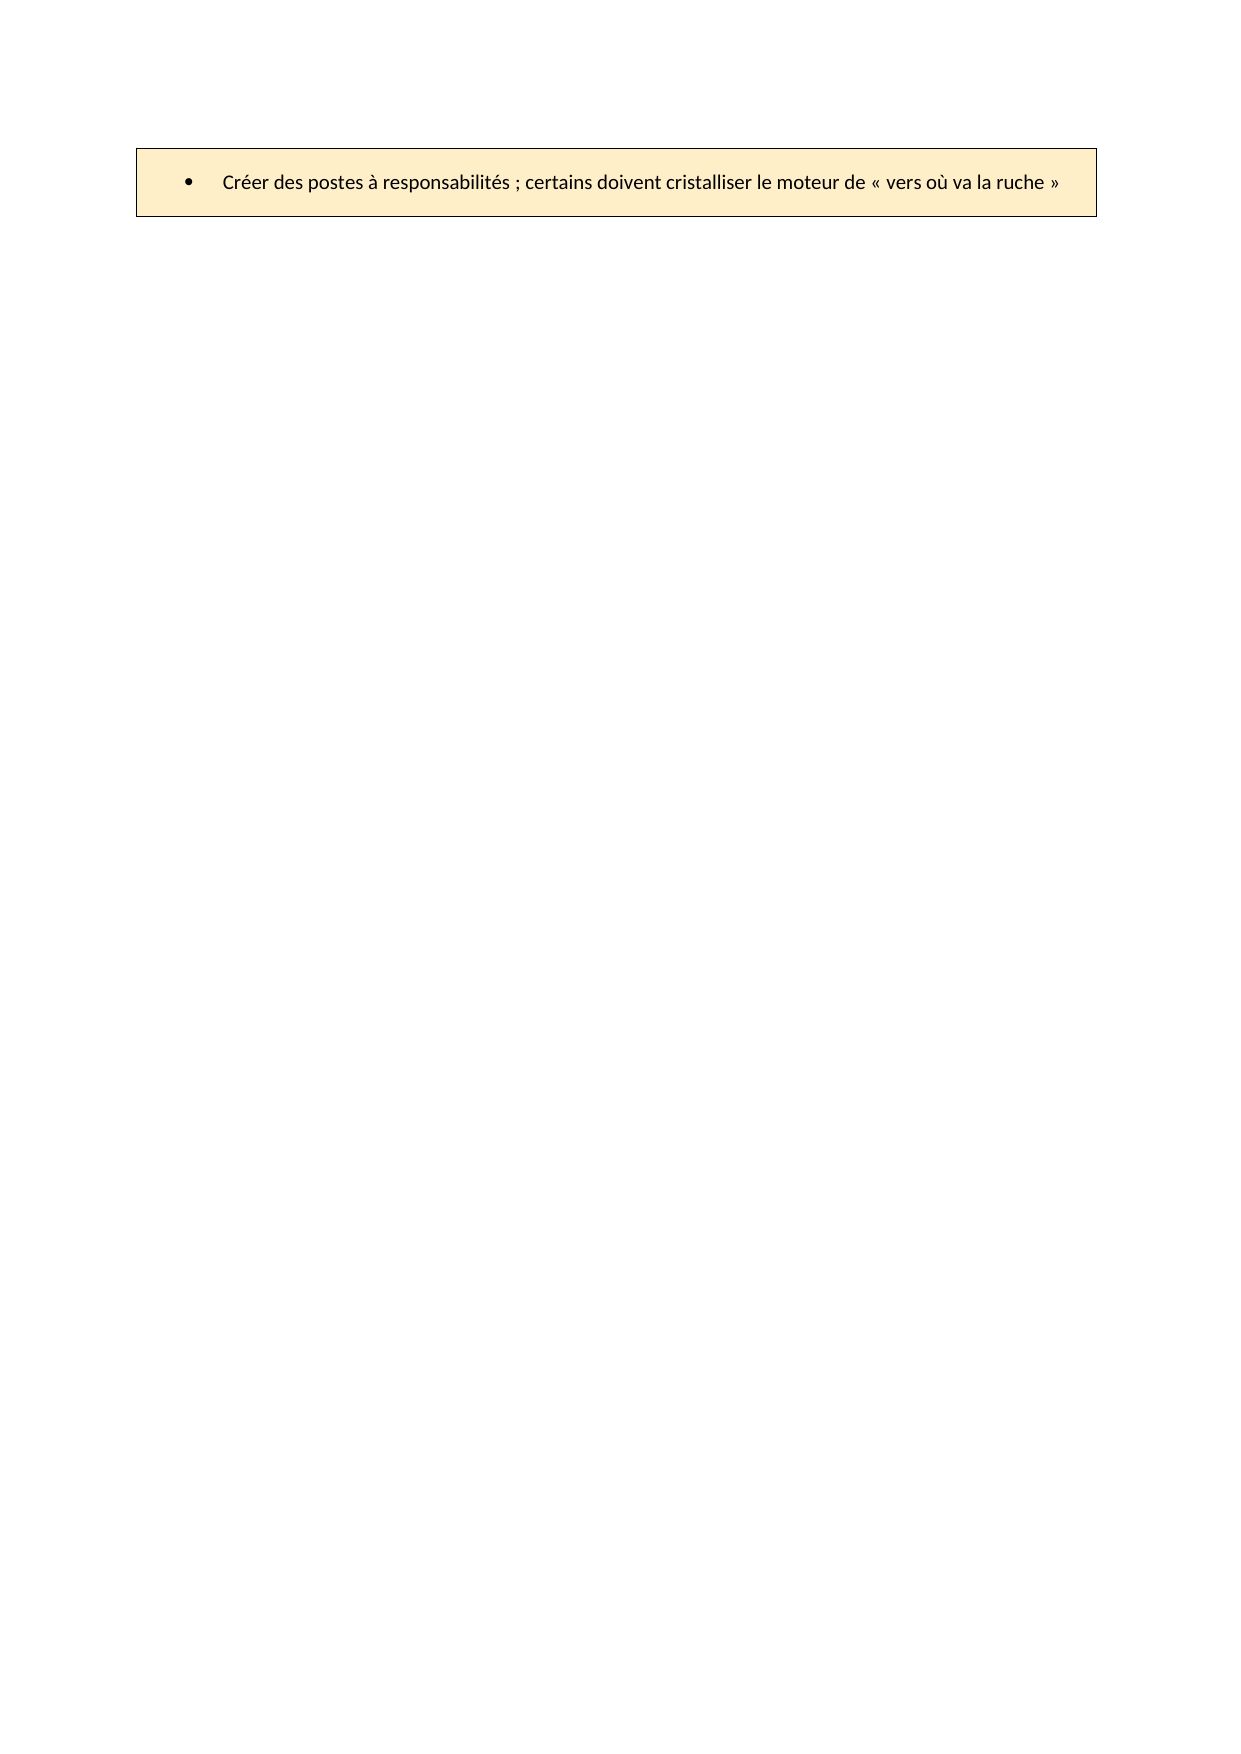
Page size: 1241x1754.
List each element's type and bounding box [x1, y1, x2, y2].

table_header [137, 149, 1096, 216]
